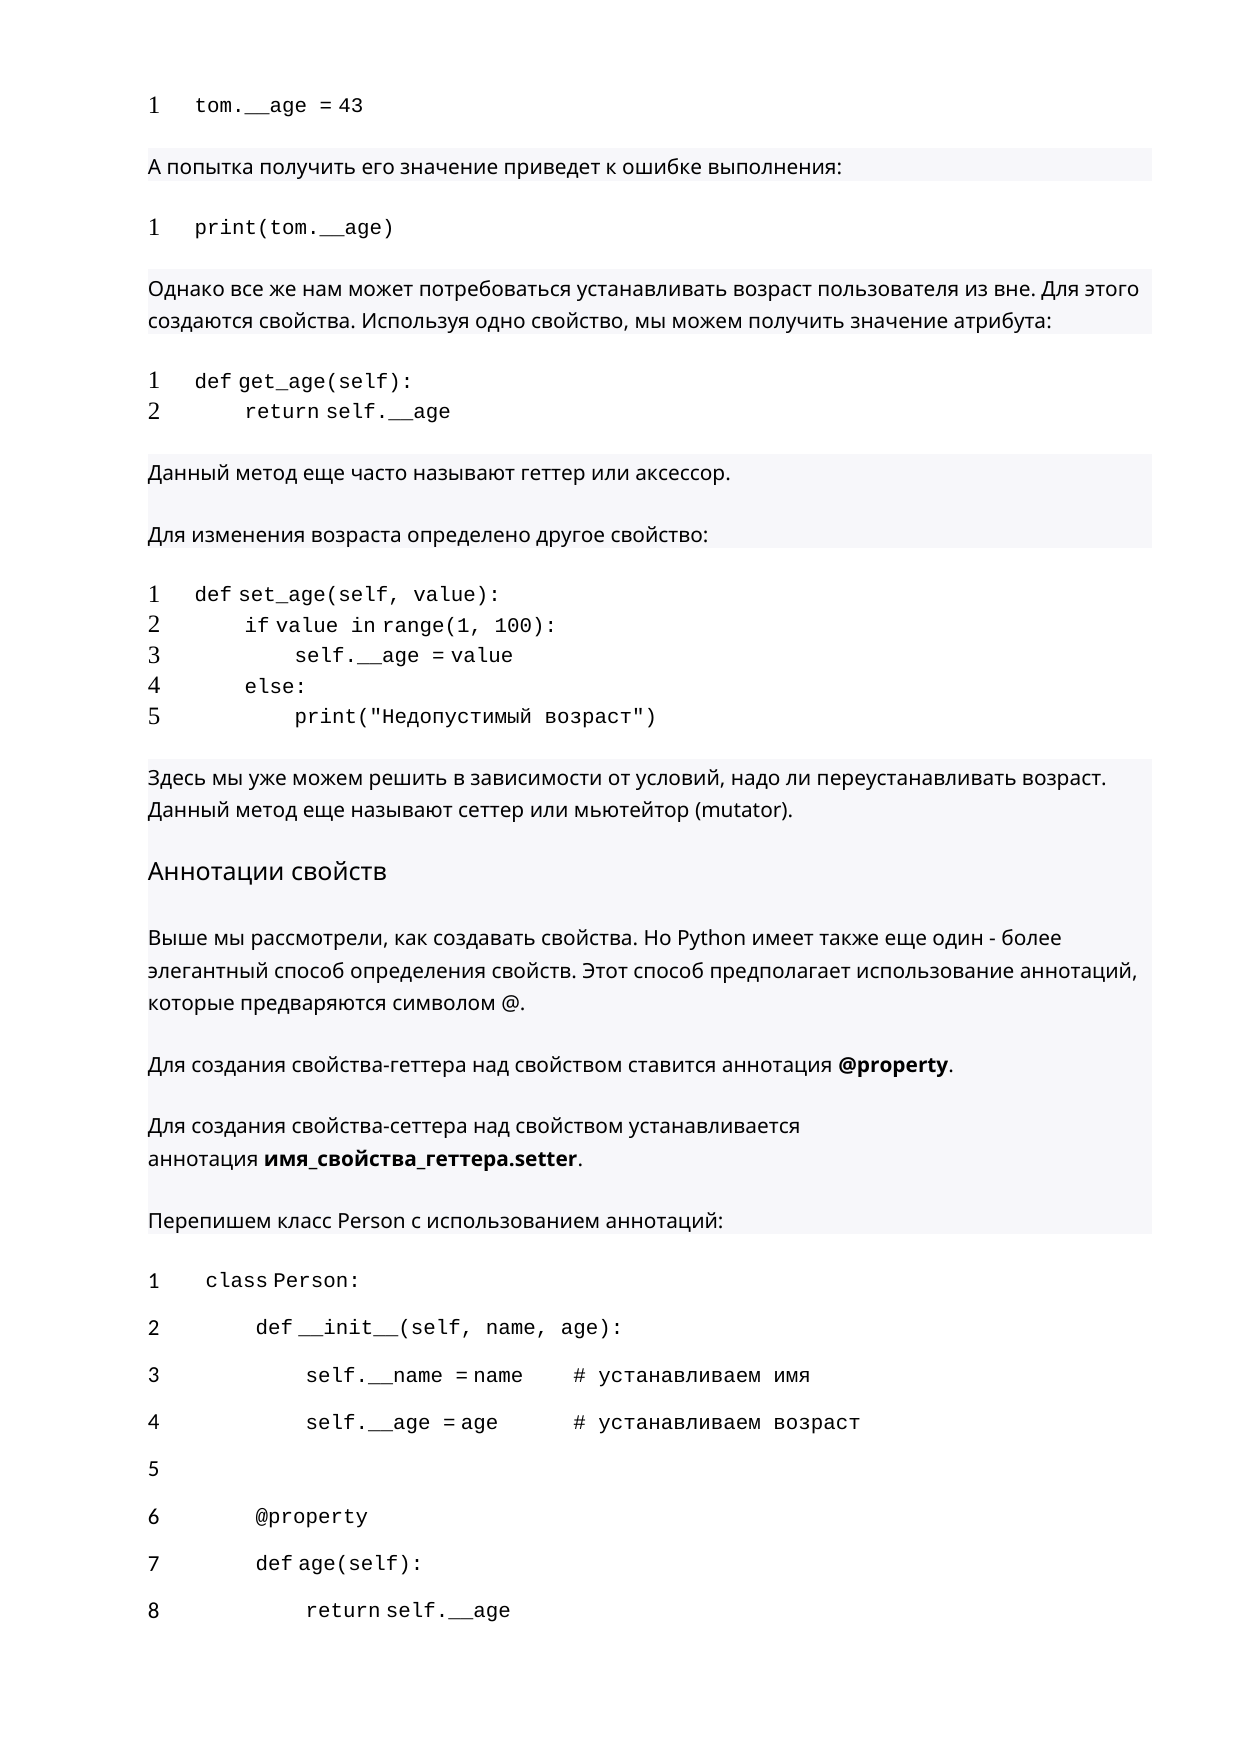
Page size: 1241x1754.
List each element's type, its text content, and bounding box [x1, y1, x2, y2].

table_header print(tom.__age) [194, 210, 1240, 240]
text Для изменения возраста определено другое свойство: [148, 516, 1152, 548]
subtitle Аннотации свойств [148, 853, 1152, 887]
table_header 1 [148, 89, 194, 119]
table_header 1 2 [148, 364, 194, 425]
text Для создания свойства-геттера над свойством ставится аннотация @property. [148, 1046, 1152, 1078]
table_header 1 2 3 4 5 [148, 577, 194, 730]
text Перепишем класс Person с использованием аннотаций: [148, 1202, 1152, 1234]
table_header def get_age(self): return self.__age [194, 364, 1240, 425]
table_header def set_age(self, value): if value in range(1, 100): self.__age = value else: print("Недопустимый возраст") [194, 577, 1240, 730]
text Для создания свойства-сеттера над свойством устанавливается аннотация имя_свойства_геттера.setter. [148, 1107, 1152, 1172]
table_header tom.__age = 43 [194, 89, 1240, 119]
text А попытка получить его значение приведет к ошибке выполнения: [148, 148, 1152, 181]
table_header 1 [148, 210, 194, 240]
text Данный метод еще часто называют геттер или аксессор. [148, 454, 1152, 486]
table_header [205, 1263, 1240, 1641]
text Выше мы рассмотрели, как создавать свойства. Но Python имеет также еще один - более элегантный способ определения свойств. Этот способ предполагает использование аннотаций, которые предваряются символом @. [148, 919, 1152, 1017]
text Здесь мы уже можем решить в зависимости от условий, надо ли переустанавливать возраст. Данный метод еще называют сеттер или мьютейтор (mutator). [148, 759, 1152, 824]
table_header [148, 1263, 205, 1641]
text Однако все же нам может потребоваться устанавливать возраст пользователя из вне. Для этого создаются свойства. Используя одно свойство, мы можем получить значение атрибута: [148, 269, 1152, 334]
